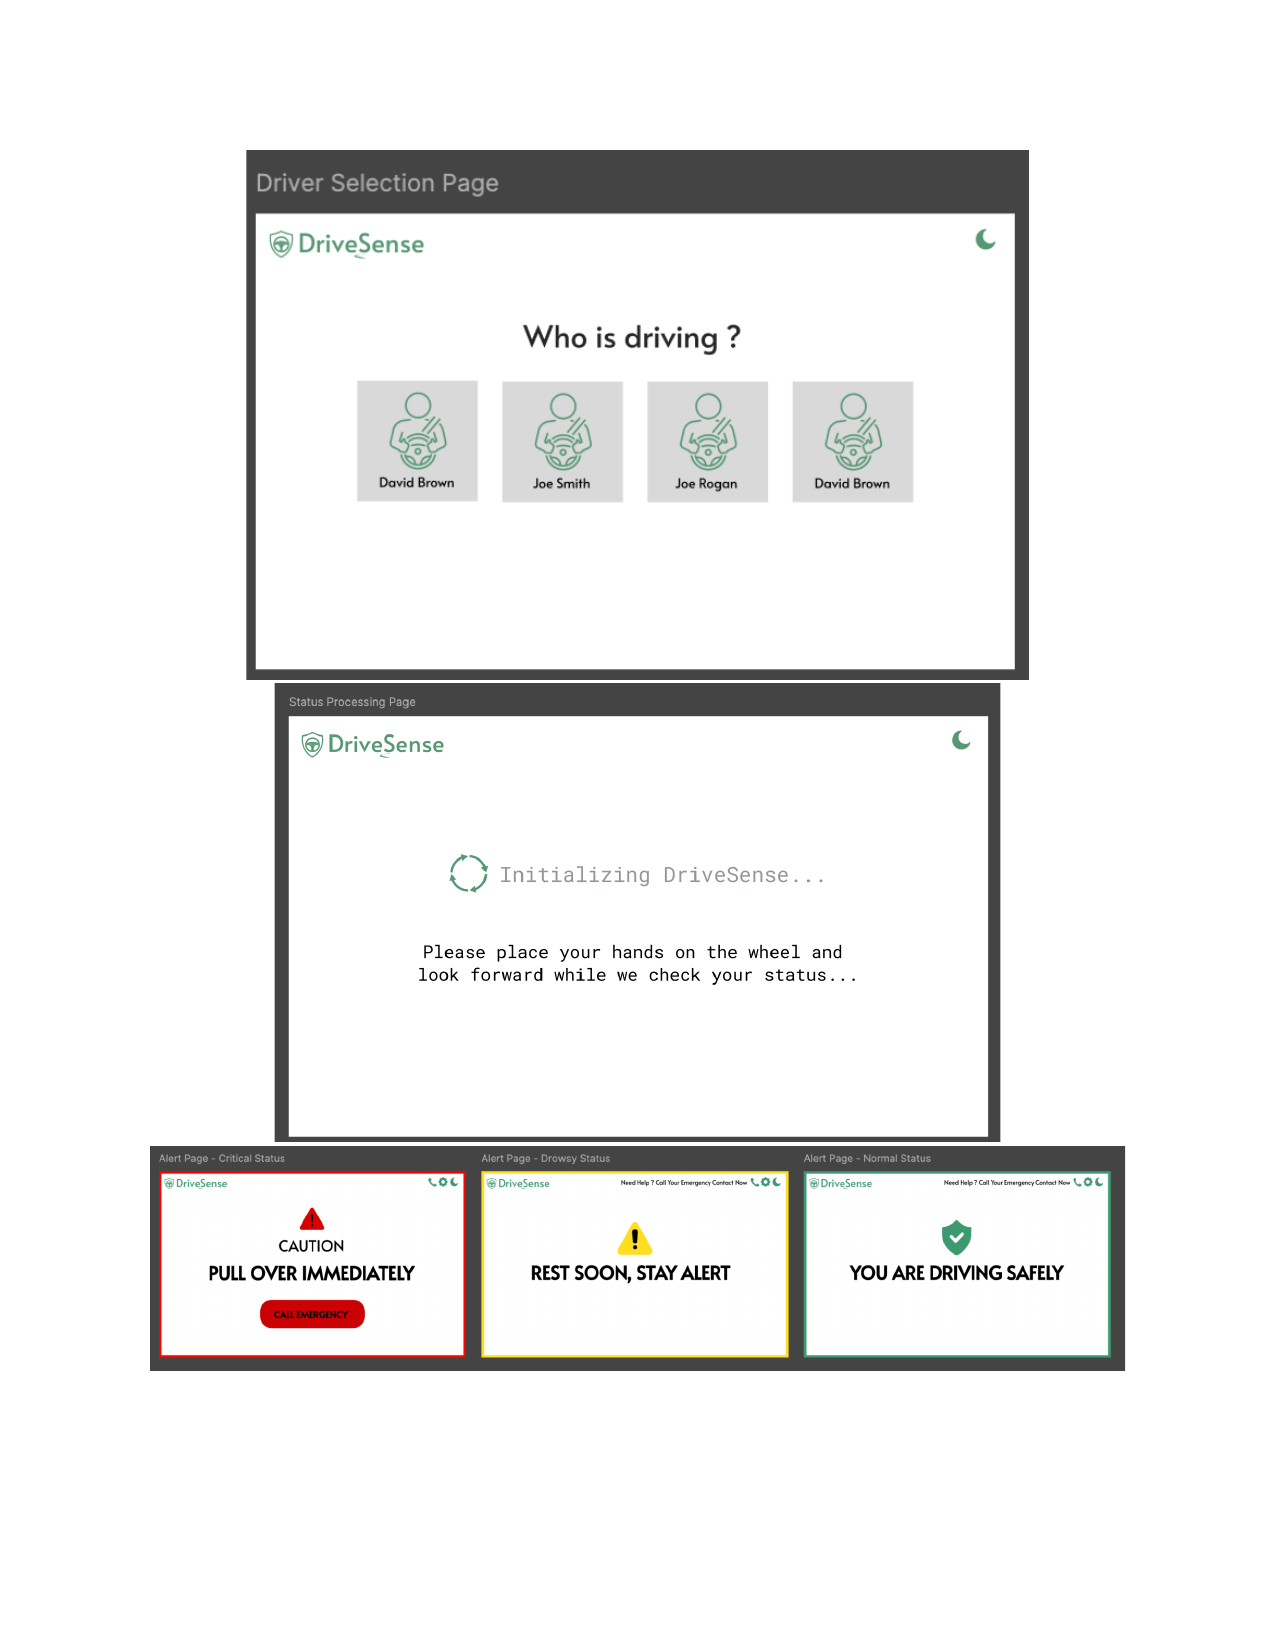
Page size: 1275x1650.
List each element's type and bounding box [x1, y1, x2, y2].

picture [150, 1146, 1125, 1371]
picture [274, 683, 1001, 1142]
picture [246, 150, 1029, 680]
